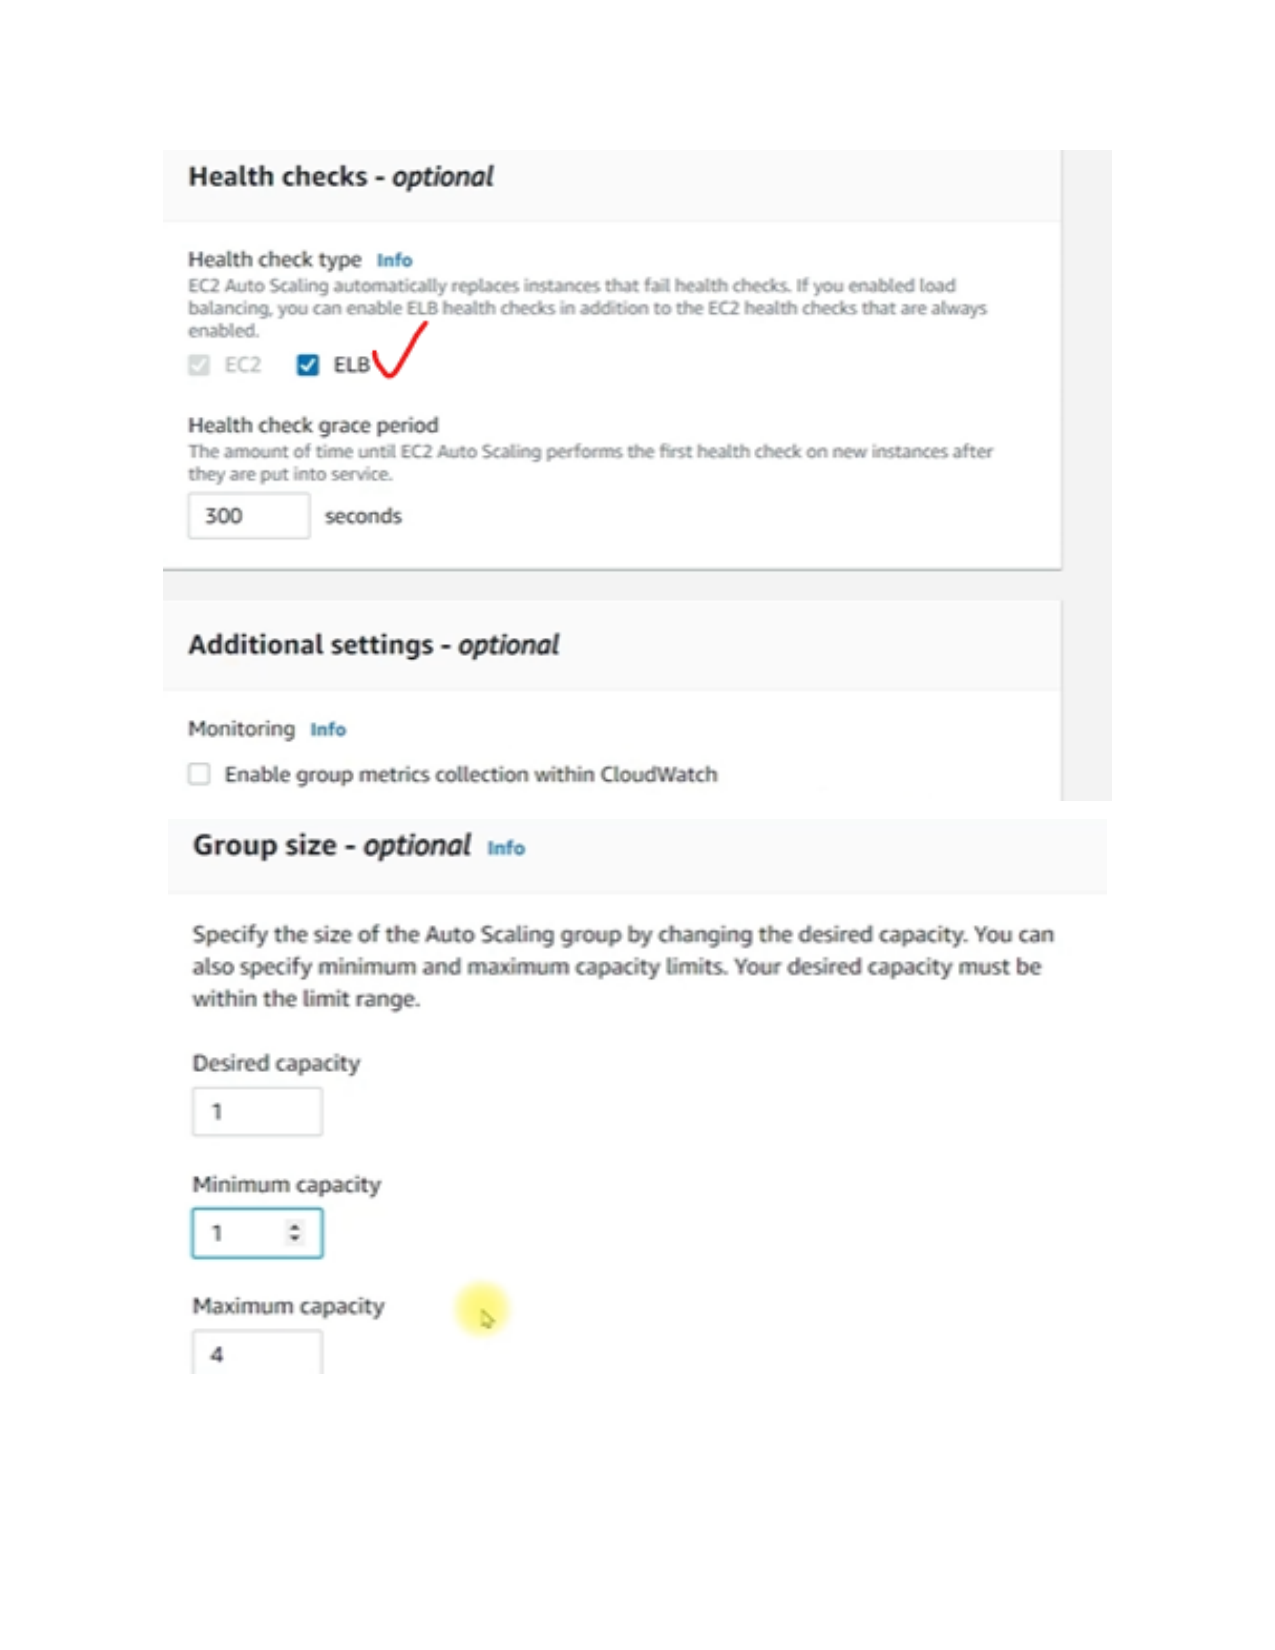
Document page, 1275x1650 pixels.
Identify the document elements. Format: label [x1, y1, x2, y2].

picture [163, 150, 1112, 801]
picture [168, 819, 1107, 1374]
